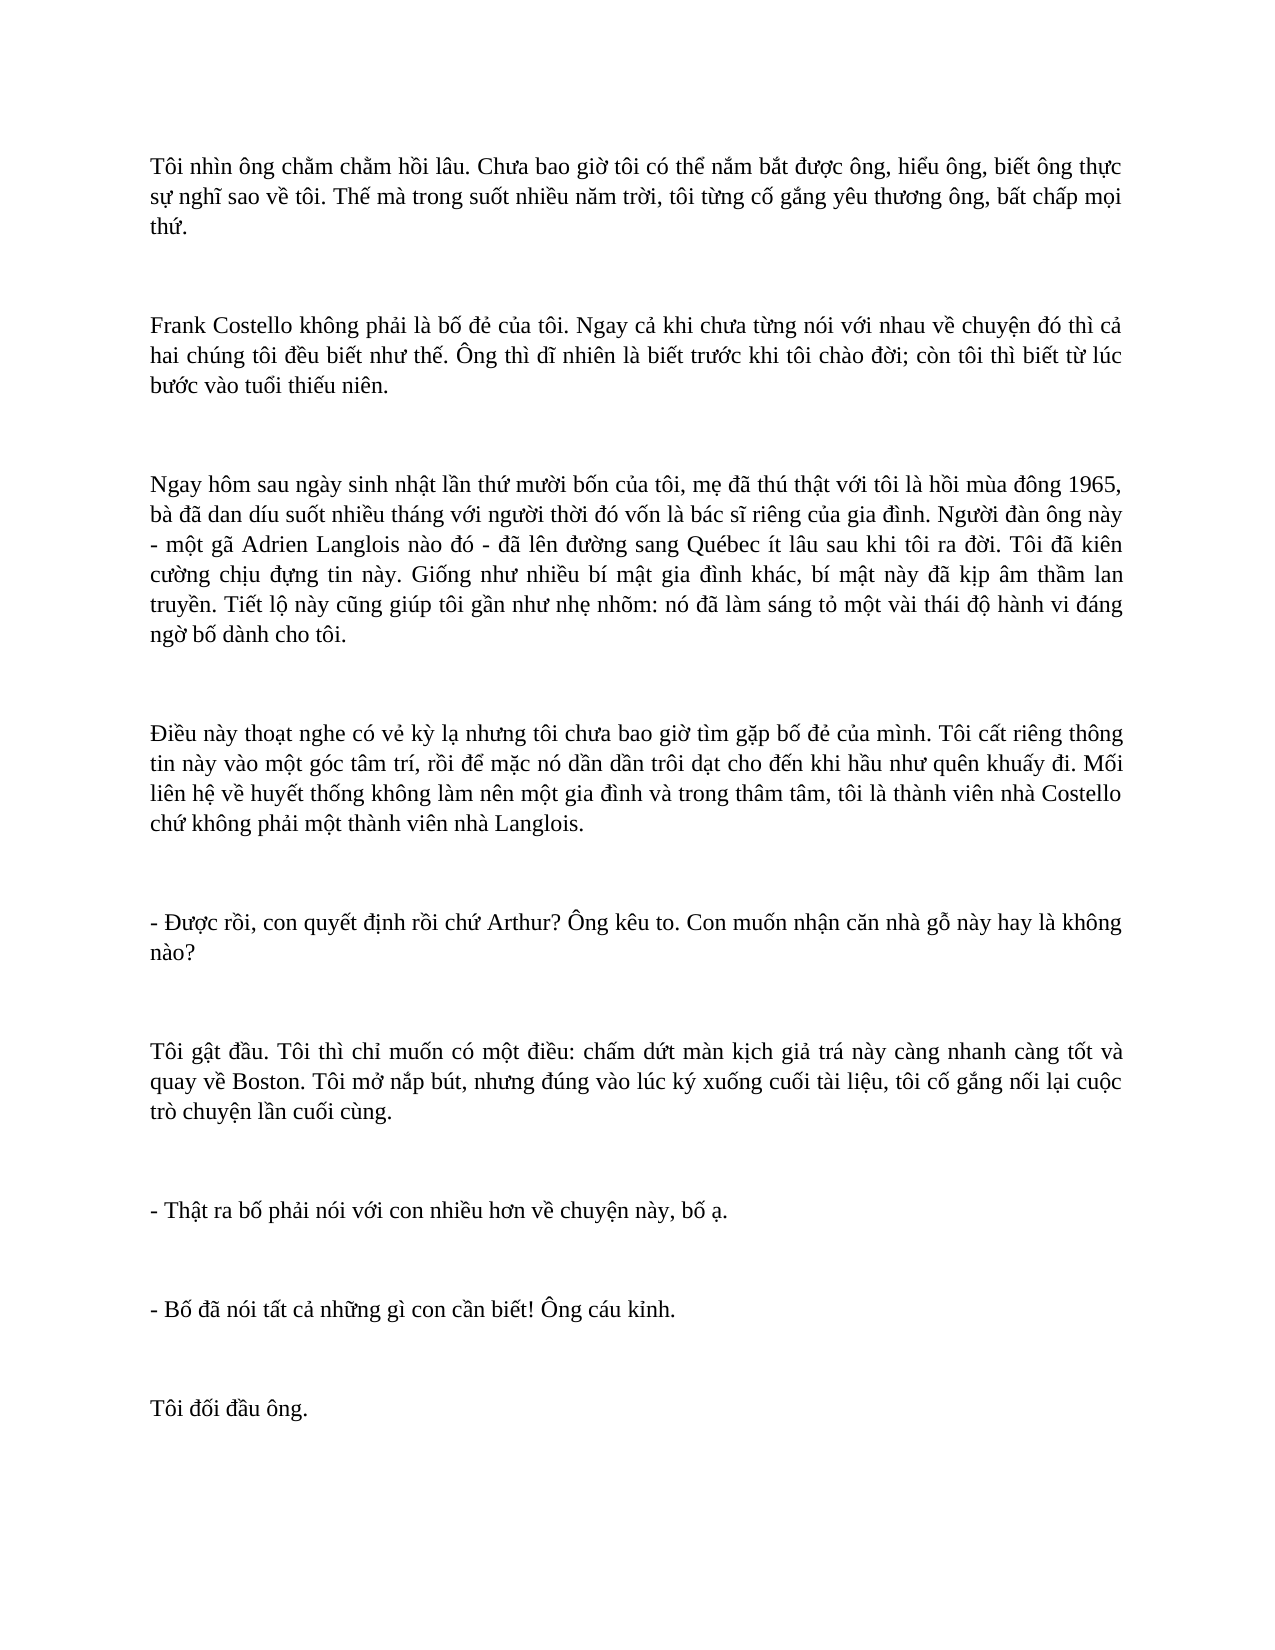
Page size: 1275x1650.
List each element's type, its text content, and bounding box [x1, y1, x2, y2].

text Tôi gật đầu. Tôi thì chỉ muốn có một điều: chấm dứt màn kịch giả trá này càng nhanh càng tốt và quay về Boston. Tôi mở nắp bút, nhưng đúng vào lúc ký xuống cuối tài liệu, tôi cố gắng nối lại cuộc trò chuyện lần cuối cùng. [150, 1035, 1125, 1125]
text Tôi nhìn ông chằm chằm hồi lâu. Chưa bao giờ tôi có thể nắm bắt được ông, hiểu ông, biết ông thực sự nghĩ sao về tôi. Thế mà trong suốt nhiều năm trời, tôi từng cố gắng yêu thương ông, bất chấp mọi thứ. [150, 150, 1125, 240]
text - Thật ra bố phải nói với con nhiều hơn về chuyện này, bố ạ. [150, 1194, 1125, 1224]
text Ngay hôm sau ngày sinh nhật lần thứ mười bốn của tôi, mẹ đã thú thật với tôi là hồi mùa đông 1965, bà đã dan díu suốt nhiều tháng với người thời đó vốn là bác sĩ riêng của gia đình. Người đàn ông này - một gã Adrien Langlois nào đó - đã lên đường sang Québec ít lâu sau khi tôi ra đời. Tôi đã kiên cường chịu đựng tin này. Giống như nhiều bí mật gia đình khác, bí mật này đã kịp âm thầm lan truyền. Tiết lộ này cũng giúp tôi gần như nhẹ nhõm: nó đã làm sáng tỏ một vài thái độ hành vi đáng ngờ bố dành cho tôi. [150, 468, 1125, 648]
text Điều này thoạt nghe có vẻ kỳ lạ nhưng tôi chưa bao giờ tìm gặp bố đẻ của mình. Tôi cất riêng thông tin này vào một góc tâm trí, rồi để mặc nó dần dần trôi dạt cho đến khi hầu như quên khuấy đi. Mối liên hệ về huyết thống không làm nên một gia đình và trong thâm tâm, tôi là thành viên nhà Costello chứ không phải một thành viên nhà Langlois. [150, 717, 1125, 837]
text - Bố đã nói tất cả những gì con cần biết! Ông cáu kỉnh. [150, 1293, 1125, 1323]
text - Được rồi, con quyết định rồi chứ Arthur? Ông kêu to. Con muốn nhận căn nhà gỗ này hay là không nào? [150, 906, 1125, 966]
text Frank Costello không phải là bố đẻ của tôi. Ngay cả khi chưa từng nói với nhau về chuyện đó thì cả hai chúng tôi đều biết như thế. Ông thì dĩ nhiên là biết trước khi tôi chào đời; còn tôi thì biết từ lúc bước vào tuổi thiếu niên. [150, 309, 1125, 399]
text Tôi đối đầu ông. [150, 1392, 1125, 1422]
